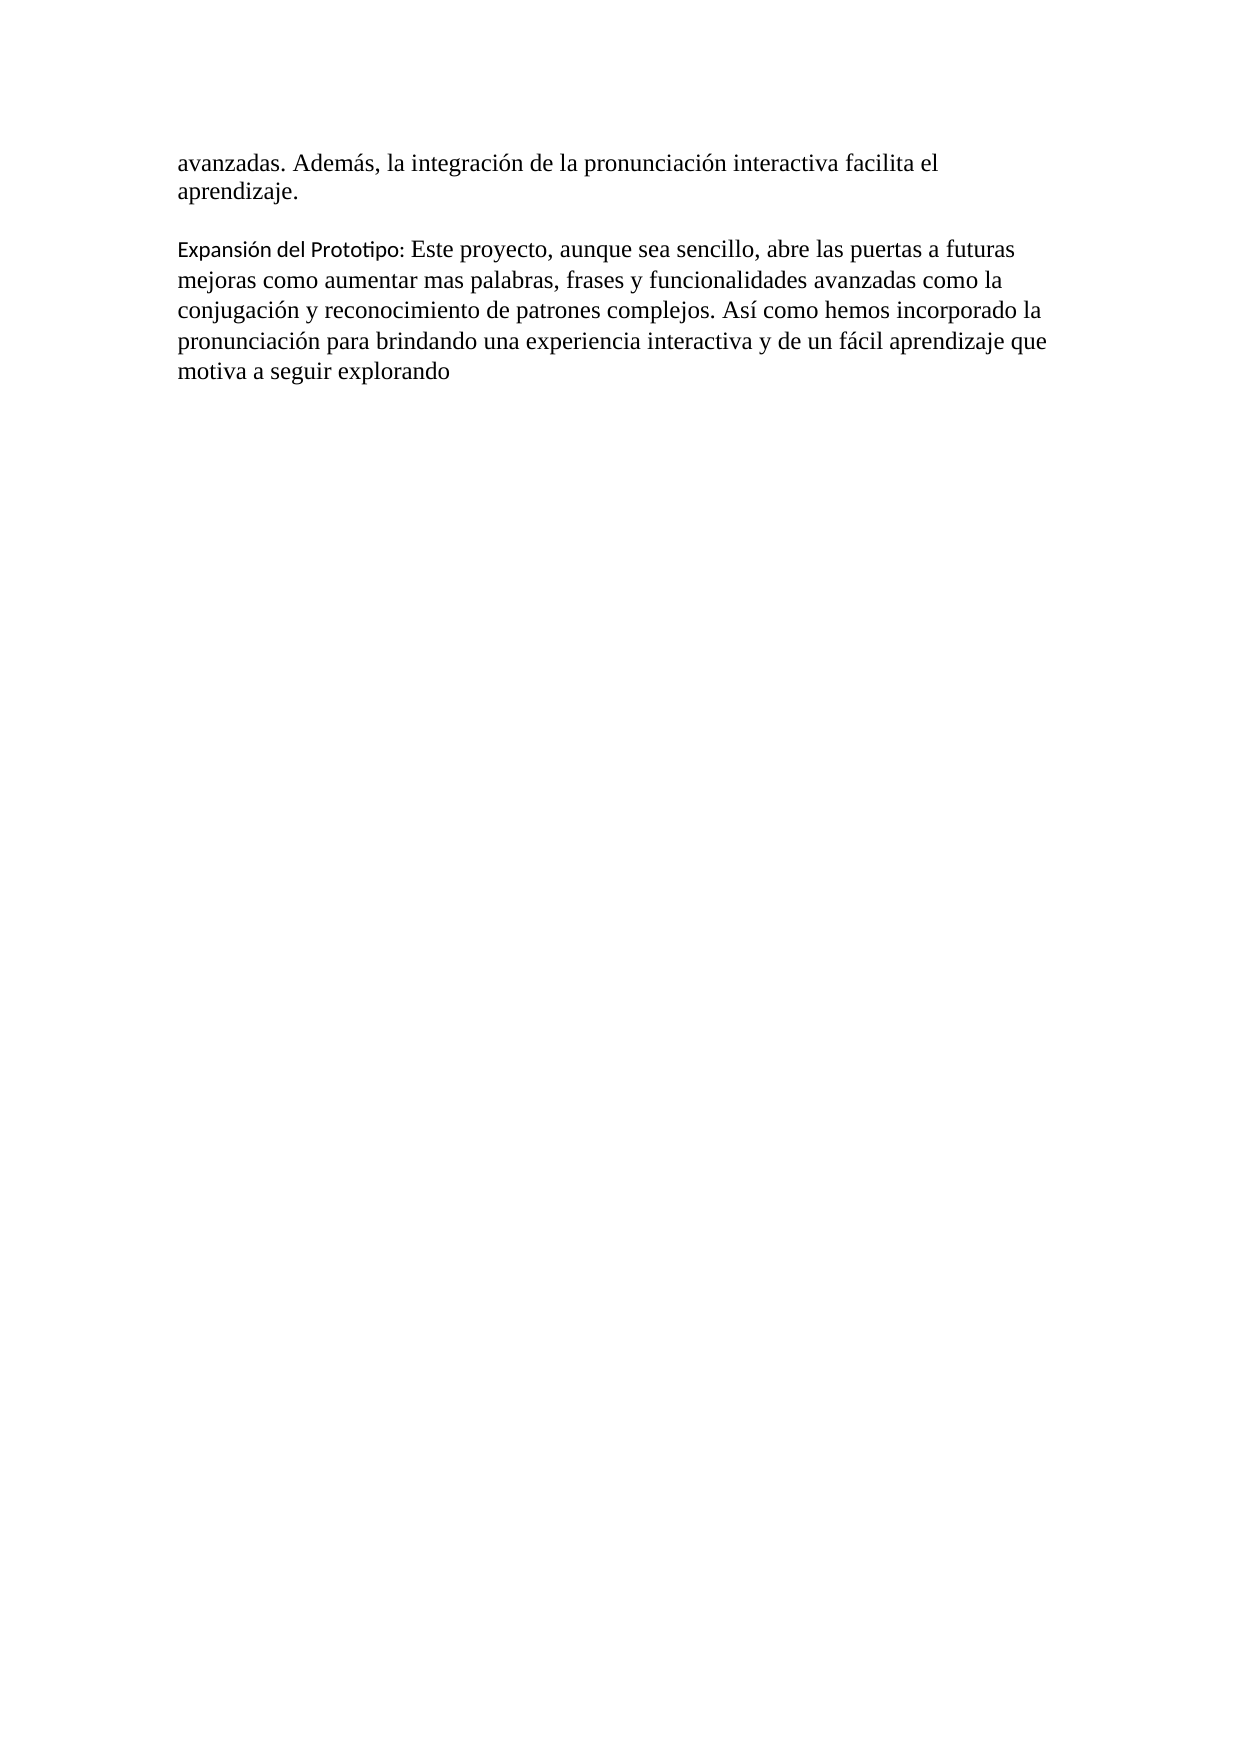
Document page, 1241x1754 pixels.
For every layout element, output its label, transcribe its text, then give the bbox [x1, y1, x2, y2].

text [177, 148, 1063, 205]
text Expansión del Prototipo: Este proyecto, aunque sea sencillo, abre las puertas a futuras mejoras como aumentar mas palabras, frases y funcionalidades avanzadas como la conjugación y reconocimiento de patrones complejos. Así como hemos incorporado la pronunciación para brindando una experiencia interactiva y de un fácil aprendizaje que motiva a seguir explorando [177, 234, 1063, 385]
